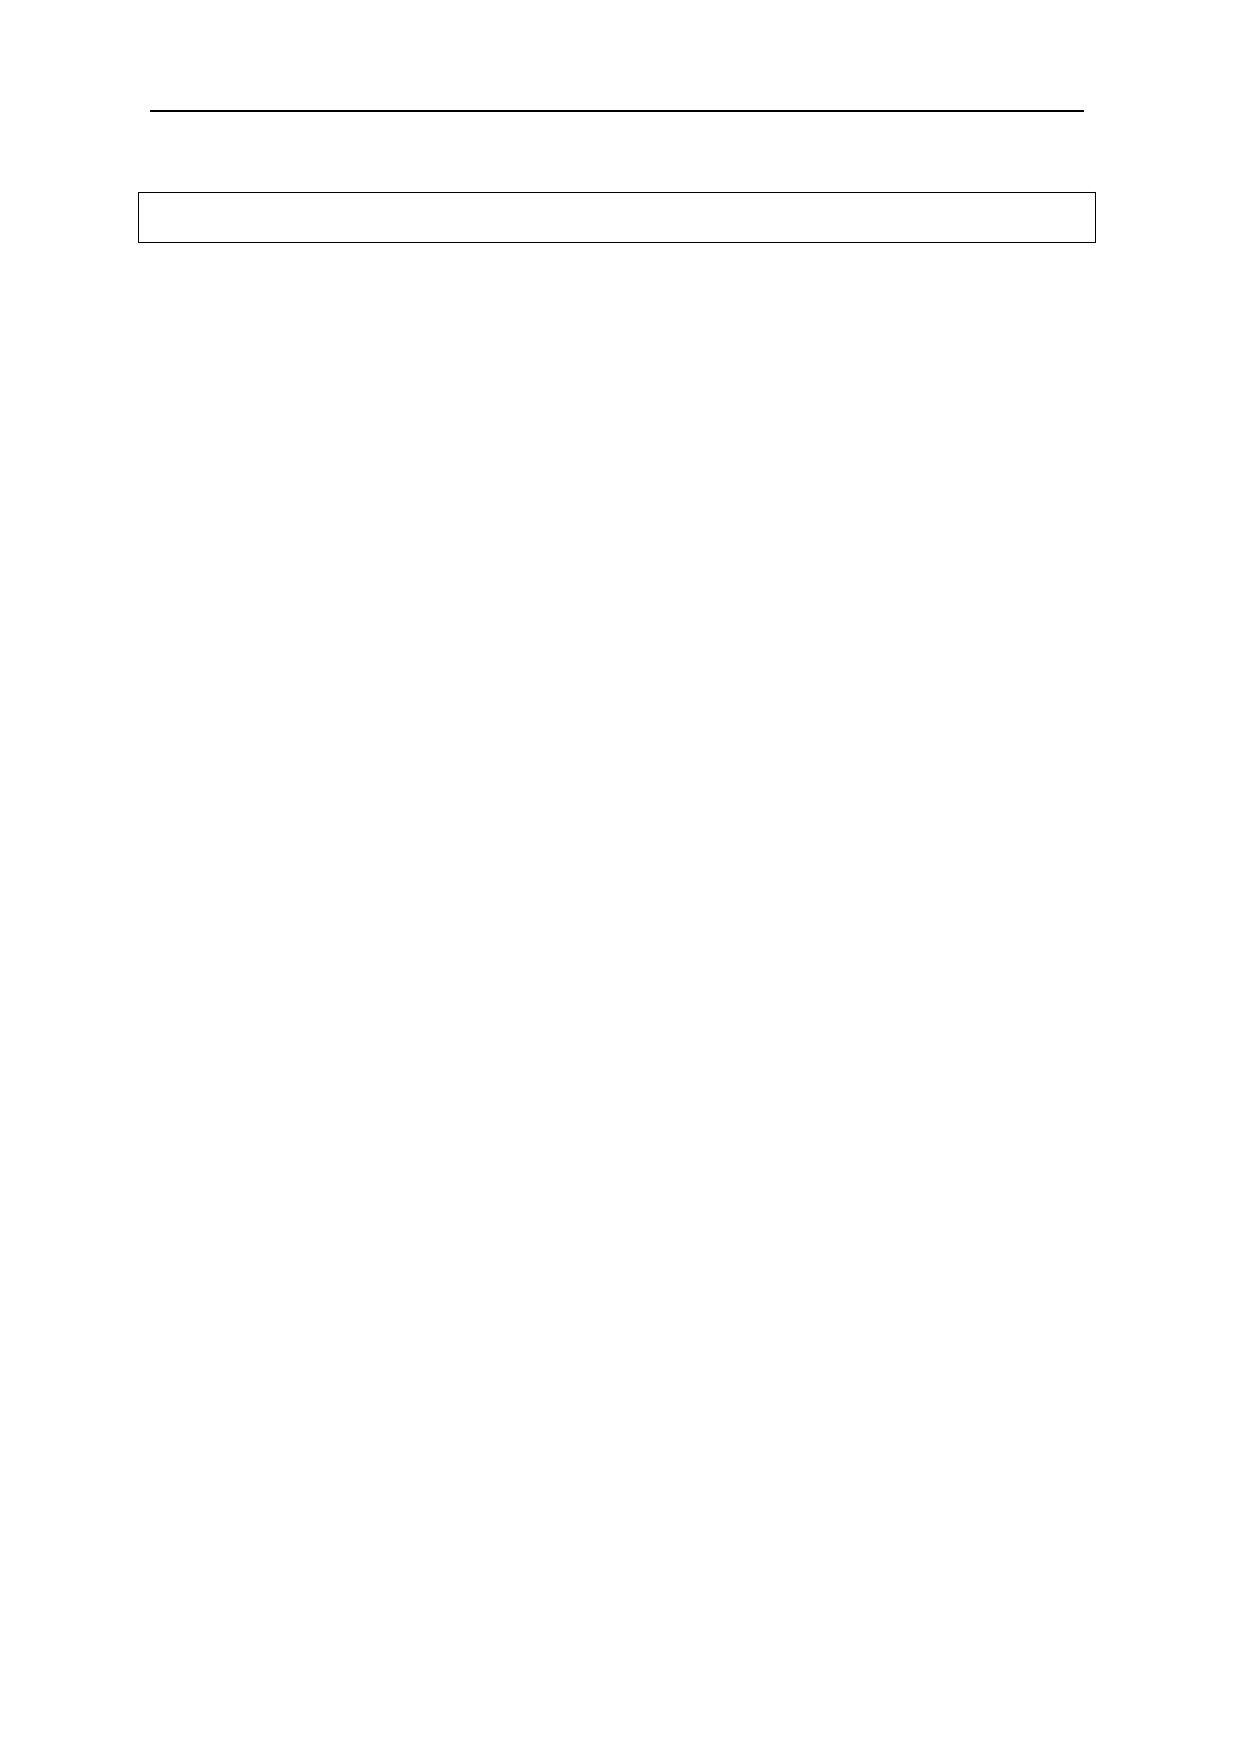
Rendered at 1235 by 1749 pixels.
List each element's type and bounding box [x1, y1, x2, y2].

table_header [139, 193, 1095, 242]
